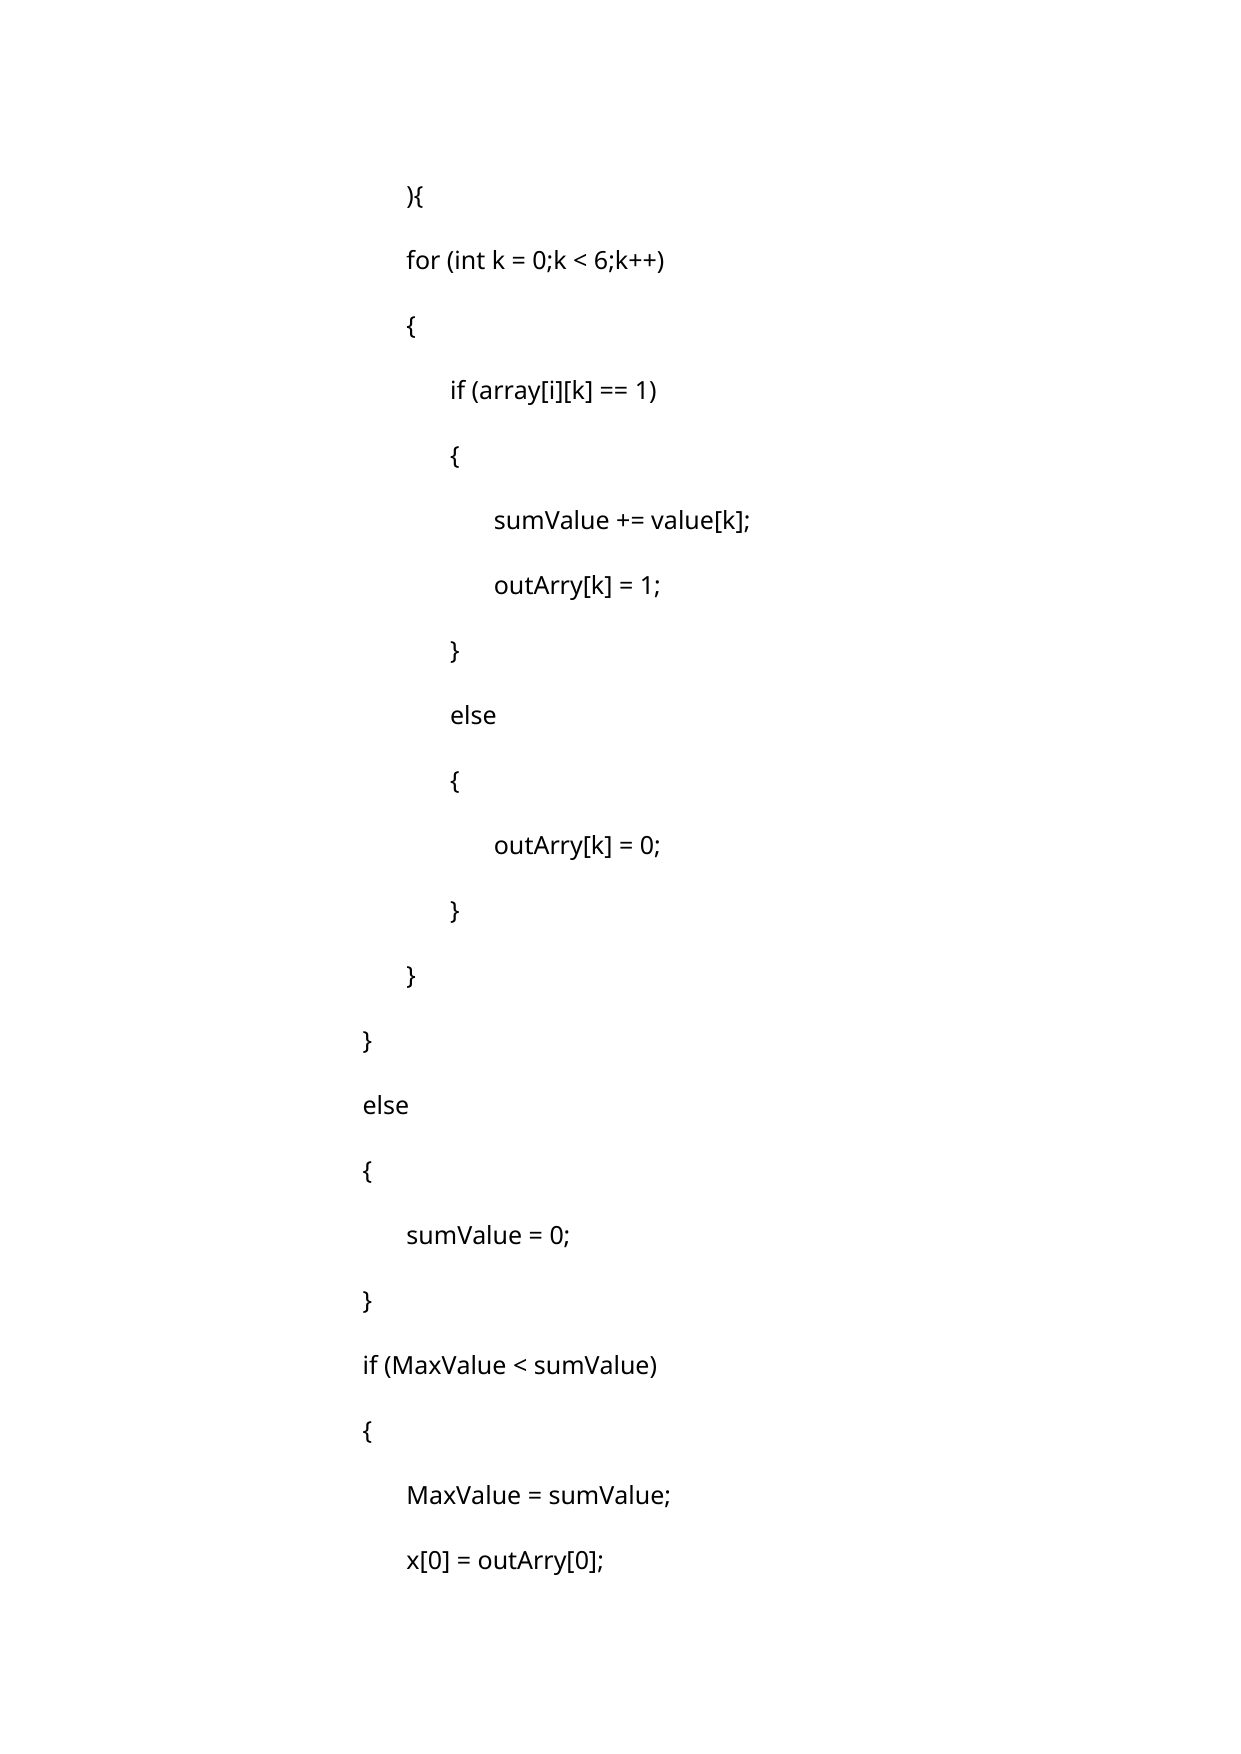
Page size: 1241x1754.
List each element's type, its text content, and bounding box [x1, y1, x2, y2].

list ){ [231, 162, 1053, 227]
list { [231, 1397, 1053, 1462]
list } [231, 617, 1053, 682]
list sumValue = 0; [231, 1202, 1053, 1267]
list outArry[k] = 0; [231, 812, 1053, 877]
list else [231, 1072, 1053, 1137]
list } [231, 1267, 1053, 1332]
list sumValue += value[k]; [231, 487, 1053, 552]
list } [231, 1007, 1053, 1072]
list for (int k = 0;k < 6;k++) [231, 227, 1053, 292]
list x[0] = outArry[0]; [231, 1527, 1053, 1592]
list } [231, 942, 1053, 1007]
list { [231, 422, 1053, 487]
list outArry[k] = 1; [231, 552, 1053, 617]
list if (array[i][k] == 1) [231, 357, 1053, 422]
list else [231, 682, 1053, 747]
list MaxValue = sumValue; [231, 1462, 1053, 1527]
list { [231, 292, 1053, 357]
list } [231, 877, 1053, 942]
list { [231, 747, 1053, 812]
list if (MaxValue < sumValue) [231, 1332, 1053, 1397]
list { [231, 1137, 1053, 1202]
